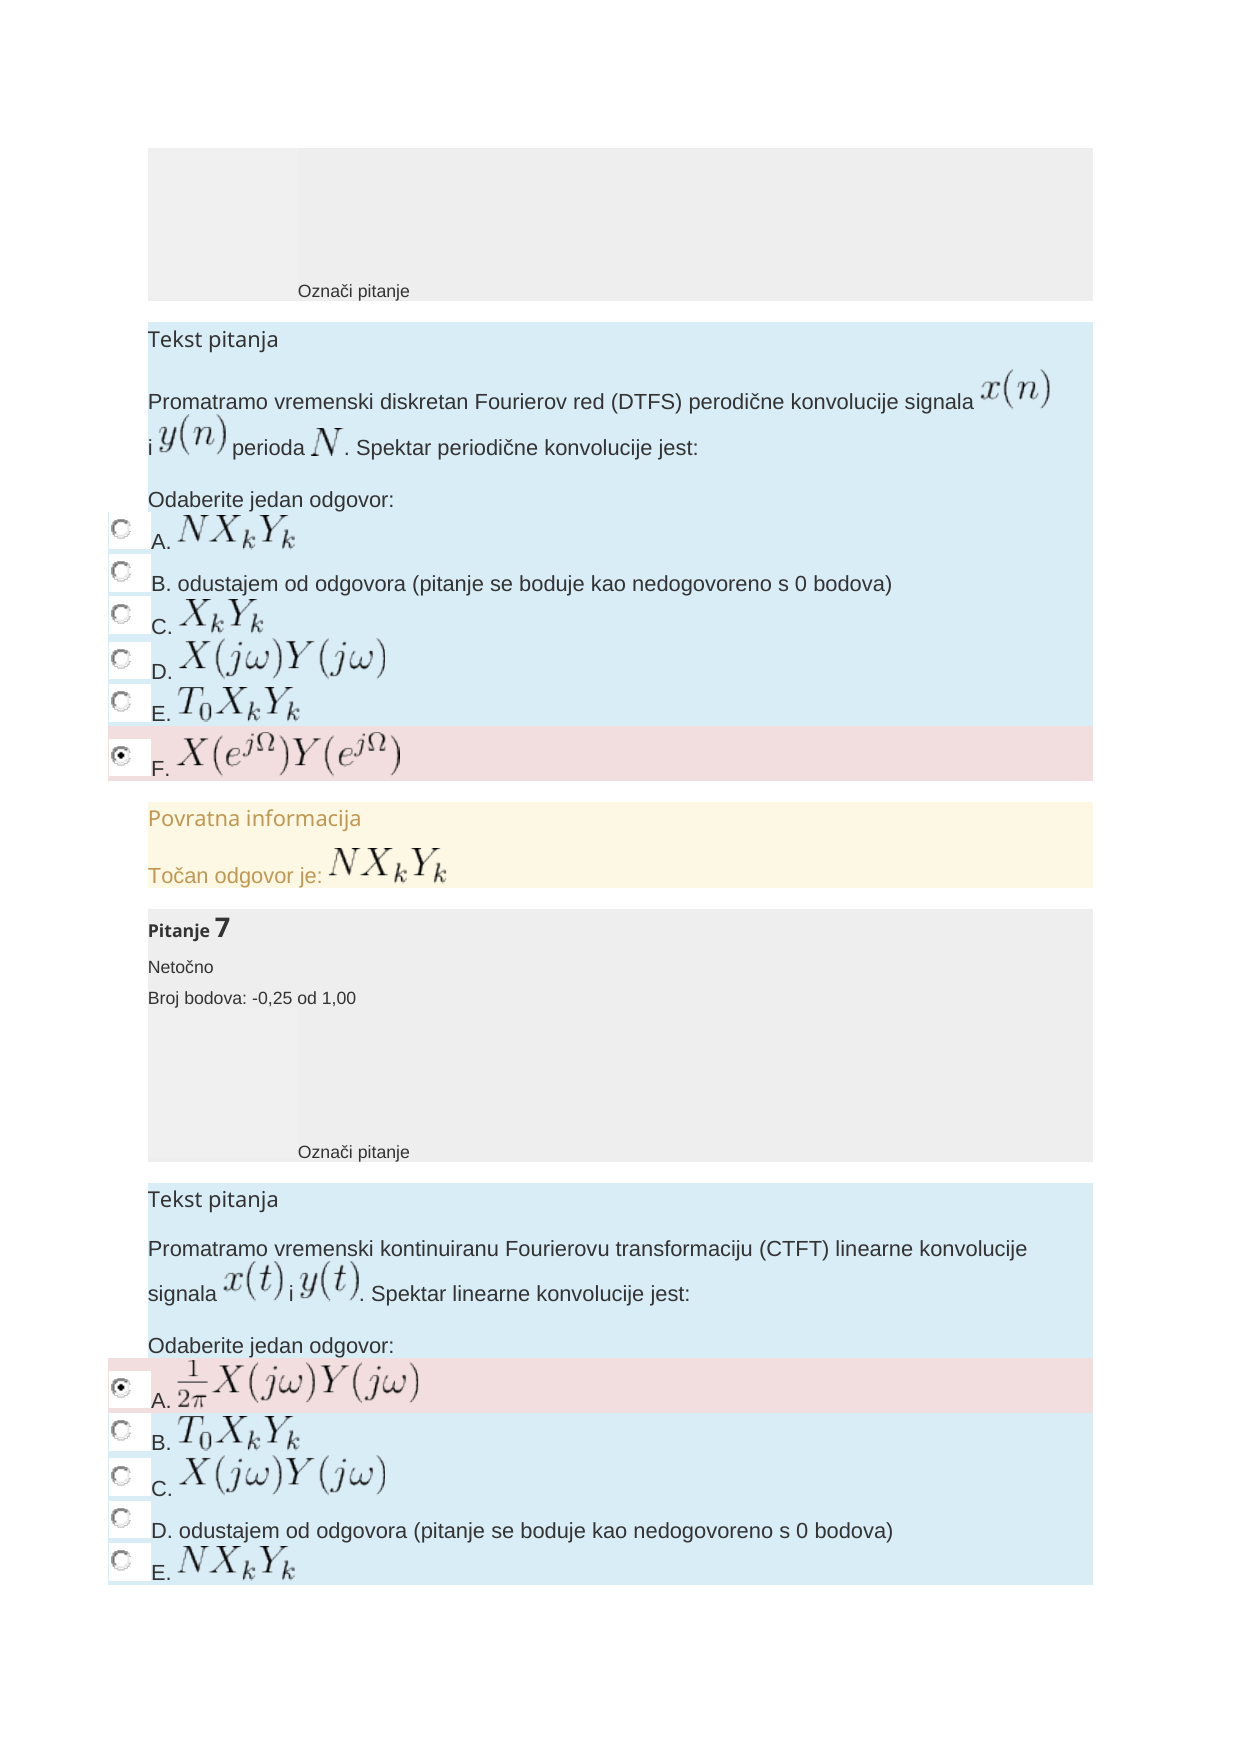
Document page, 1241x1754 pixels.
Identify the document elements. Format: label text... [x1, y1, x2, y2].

picture [178, 599, 264, 634]
text D. [108, 639, 1093, 684]
picture [328, 848, 447, 884]
text Promatramo vremenski kontinuiranu Fourierovu transformaciju (CTFT) linearne konvolucije signala i . Spektar linearne konvolucije jest: [148, 1230, 1093, 1306]
picture [177, 687, 300, 722]
text Pitanje 7 [148, 909, 1093, 946]
picture [980, 369, 1050, 410]
text Odaberite jedan odgovor: [148, 481, 1093, 512]
text B. [108, 1413, 1093, 1455]
text C. [108, 1455, 1093, 1501]
text Tekst pitanja [148, 322, 1093, 353]
text Odaberite jedan odgovor: [148, 1327, 1093, 1358]
text Povratna informacija [148, 802, 1093, 833]
text Označi pitanje [148, 148, 1093, 301]
picture [177, 515, 295, 550]
text Označi pitanje [148, 1008, 1093, 1162]
text Tekst pitanja [148, 1183, 1093, 1214]
text E. [108, 1543, 1093, 1585]
picture [177, 1546, 295, 1581]
text A. [108, 512, 1093, 554]
picture [223, 1261, 283, 1302]
picture [177, 1360, 419, 1409]
text C. [108, 596, 1093, 639]
text F. [108, 726, 1093, 781]
picture [158, 414, 226, 456]
picture [178, 638, 385, 680]
text A. [108, 1358, 1093, 1413]
picture [310, 428, 344, 456]
picture [178, 1455, 385, 1496]
text E. [108, 684, 1093, 726]
text B. odustajem od odgovora (pitanje se boduje kao nedogovoreno s 0 bodova) [108, 554, 1093, 596]
text Promatramo vremenski diskretan Fourierov red (DTFS) perodične konvolucije signala i perioda . Spektar periodične konvolucije jest: [148, 369, 1093, 460]
picture [299, 1261, 359, 1302]
picture [176, 732, 400, 777]
text Netočno [148, 946, 1093, 977]
picture [177, 1416, 300, 1451]
text D. odustajem od odgovora (pitanje se boduje kao nedogovoreno s 0 bodova) [108, 1501, 1093, 1543]
text Točan odgovor je: [148, 849, 1093, 888]
text Broj bodova: -0,25 od 1,00 [148, 977, 1093, 1008]
